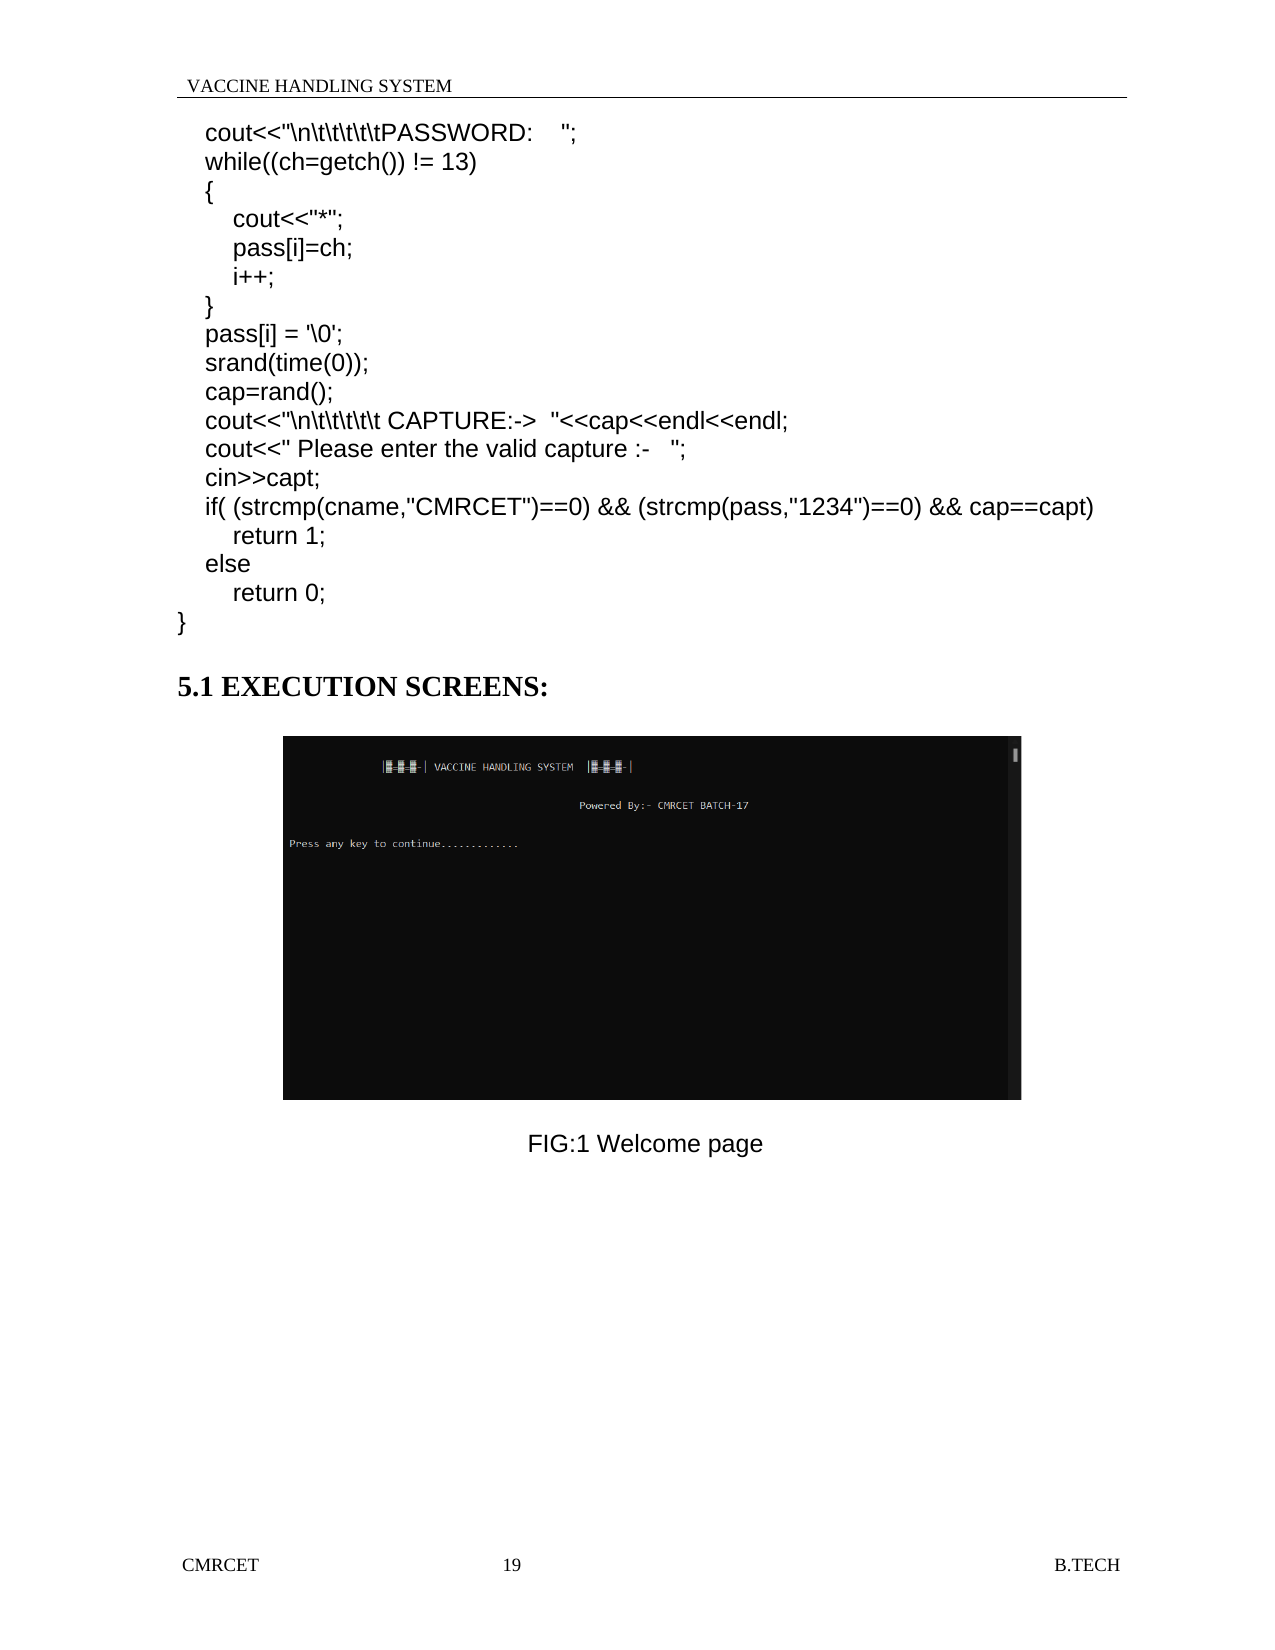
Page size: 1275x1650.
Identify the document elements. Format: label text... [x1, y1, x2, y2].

text cout<<" Please enter the valid capture :- "; [177, 434, 1127, 463]
text cin>>capt; [177, 463, 1127, 492]
text } [177, 607, 1127, 636]
text else [177, 549, 1127, 578]
text cap=rand(); [177, 377, 1127, 406]
text if( (strcmp(cname,"CMRCET")==0) && (strcmp(pass,"1234")==0) && cap==capt) [177, 492, 1127, 521]
text } [177, 291, 1127, 319]
text pass[i] = '\0'; [177, 319, 1127, 348]
text cout<<"\n\t\t\t\t\tPASSWORD: "; [177, 118, 1127, 147]
text return 0; [177, 578, 1127, 607]
list EXECUTION SCREENS: [177, 669, 1127, 703]
text return 1; [177, 521, 1127, 549]
text cout<<"*"; [177, 204, 1127, 233]
text cout<<"\n\t\t\t\t\t CAPTURE:-> "<<cap<<endl<<endl; [177, 406, 1127, 434]
text { [177, 176, 1127, 204]
text while((ch=getch()) != 13) [177, 147, 1127, 176]
text i++; [177, 262, 1127, 291]
text pass[i]=ch; [177, 233, 1127, 262]
text FIG:1 Welcome page [177, 1129, 1127, 1157]
text srand(time(0)); [177, 348, 1127, 377]
picture [283, 736, 1022, 1100]
